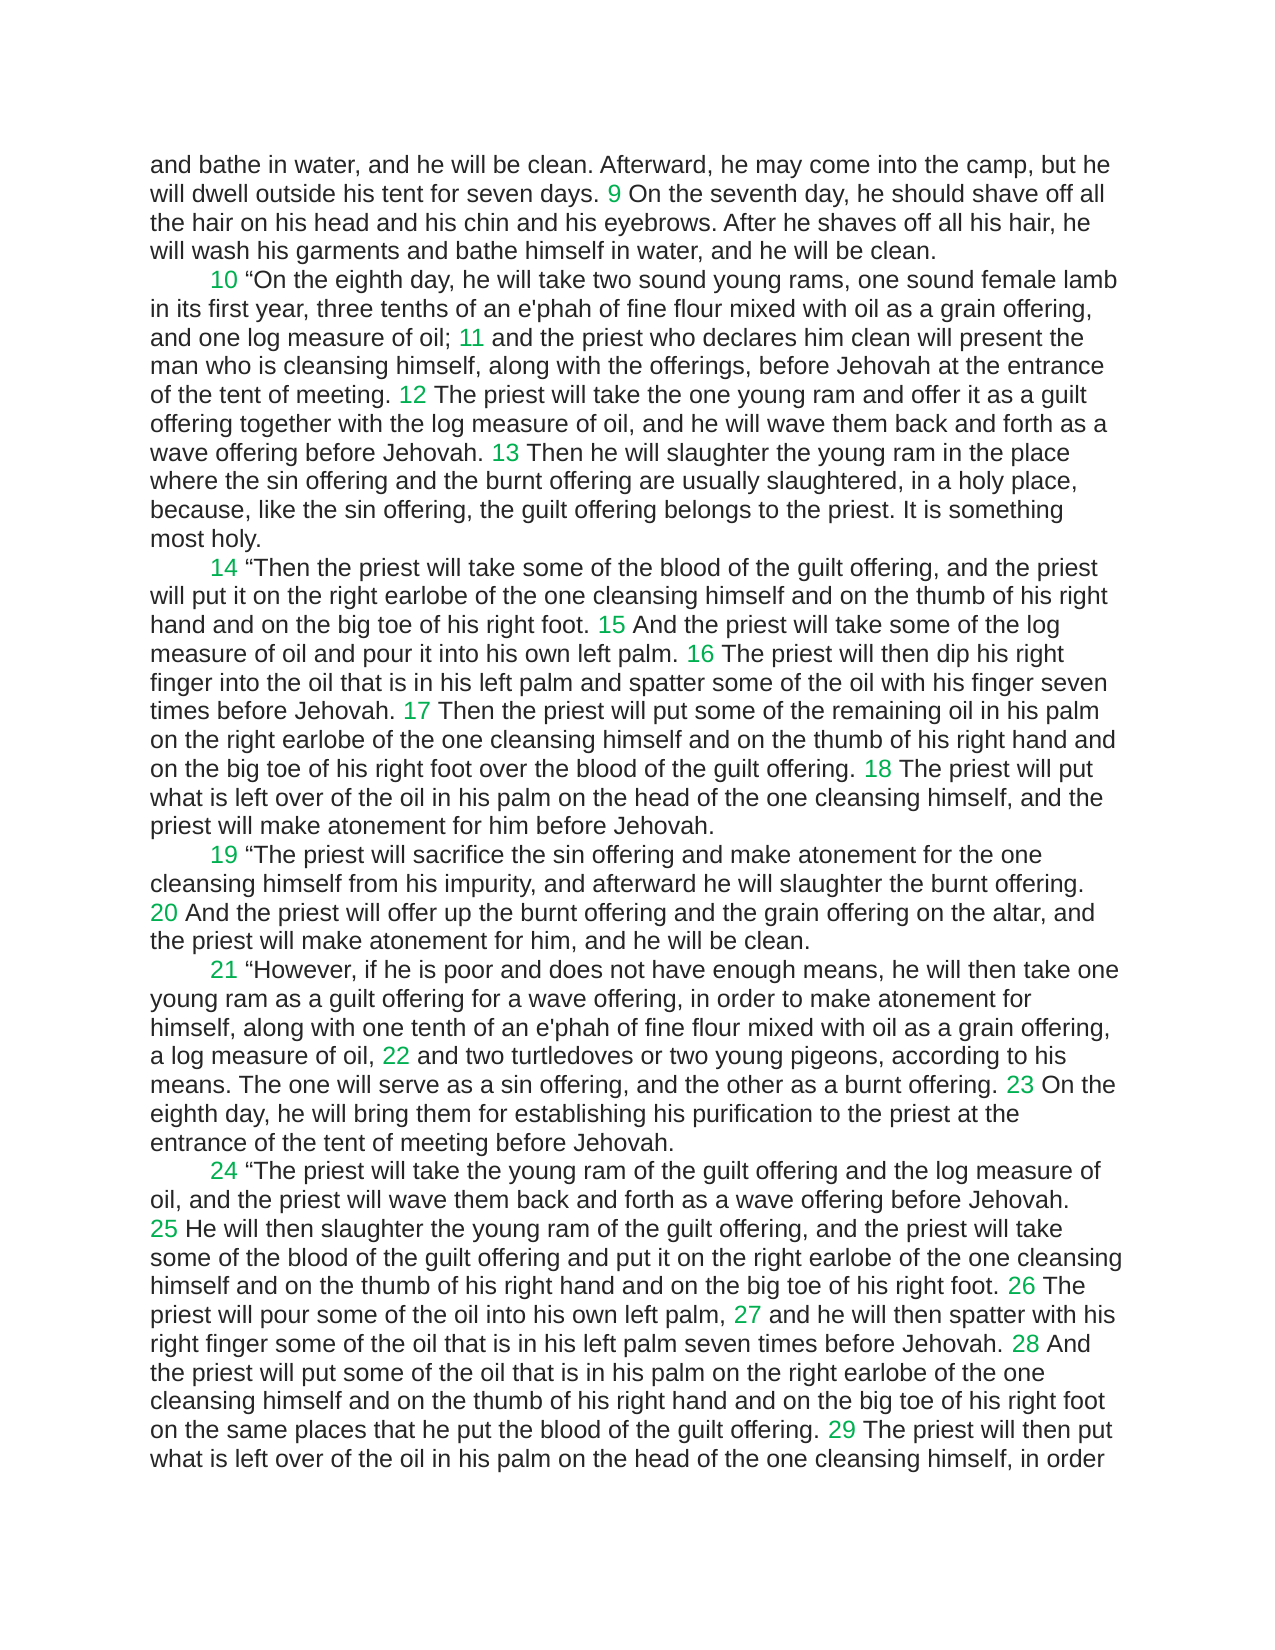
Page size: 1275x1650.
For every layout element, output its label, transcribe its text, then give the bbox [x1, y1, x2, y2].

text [150, 150, 1125, 265]
text 10 “On the eighth day, he will take two sound young rams, one sound female lamb in its first year, three tenths of an eʹphah of fine flour mixed with oil as a grain offering, and one log measure of oil; 11 and the priest who declares him clean will present the man who is cleansing himself, along with the offerings, before Jehovah at the entrance of the tent of meeting. 12 The priest will take the one young ram and offer it as a guilt offering together with the log measure of oil, and he will wave them back and forth as a wave offering before Jehovah. 13 Then he will slaughter the young ram in the place where the sin offering and the burnt offering are usually slaughtered, in a holy place, because, like the sin offering, the guilt offering belongs to the priest. It is something most holy. [150, 265, 1125, 552]
text 21 “However, if he is poor and does not have enough means, he will then take one young ram as a guilt offering for a wave offering, in order to make atonement for himself, along with one tenth of an eʹphah of fine flour mixed with oil as a grain offering, a log measure of oil, 22 and two turtledoves or two young pigeons, according to his means. The one will serve as a sin offering, and the other as a burnt offering. 23 On the eighth day, he will bring them for establishing his purification to the priest at the entrance of the tent of meeting before Jehovah. [150, 955, 1125, 1156]
text 19 “The priest will sacrifice the sin offering and make atonement for the one cleansing himself from his impurity, and afterward he will slaughter the burnt offering. 20 And the priest will offer up the burnt offering and the grain offering on the altar, and the priest will make atonement for him, and he will be clean. [150, 840, 1125, 955]
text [150, 1156, 1125, 1472]
text 14 “Then the priest will take some of the blood of the guilt offering, and the priest will put it on the right earlobe of the one cleansing himself and on the thumb of his right hand and on the big toe of his right foot. 15 And the priest will take some of the log measure of oil and pour it into his own left palm. 16 The priest will then dip his right finger into the oil that is in his left palm and spatter some of the oil with his finger seven times before Jehovah. 17 Then the priest will put some of the remaining oil in his palm on the right earlobe of the one cleansing himself and on the thumb of his right hand and on the big toe of his right foot over the blood of the guilt offering. 18 The priest will put what is left over of the oil in his palm on the head of the one cleansing himself, and the priest will make atonement for him before Jehovah. [150, 552, 1125, 840]
